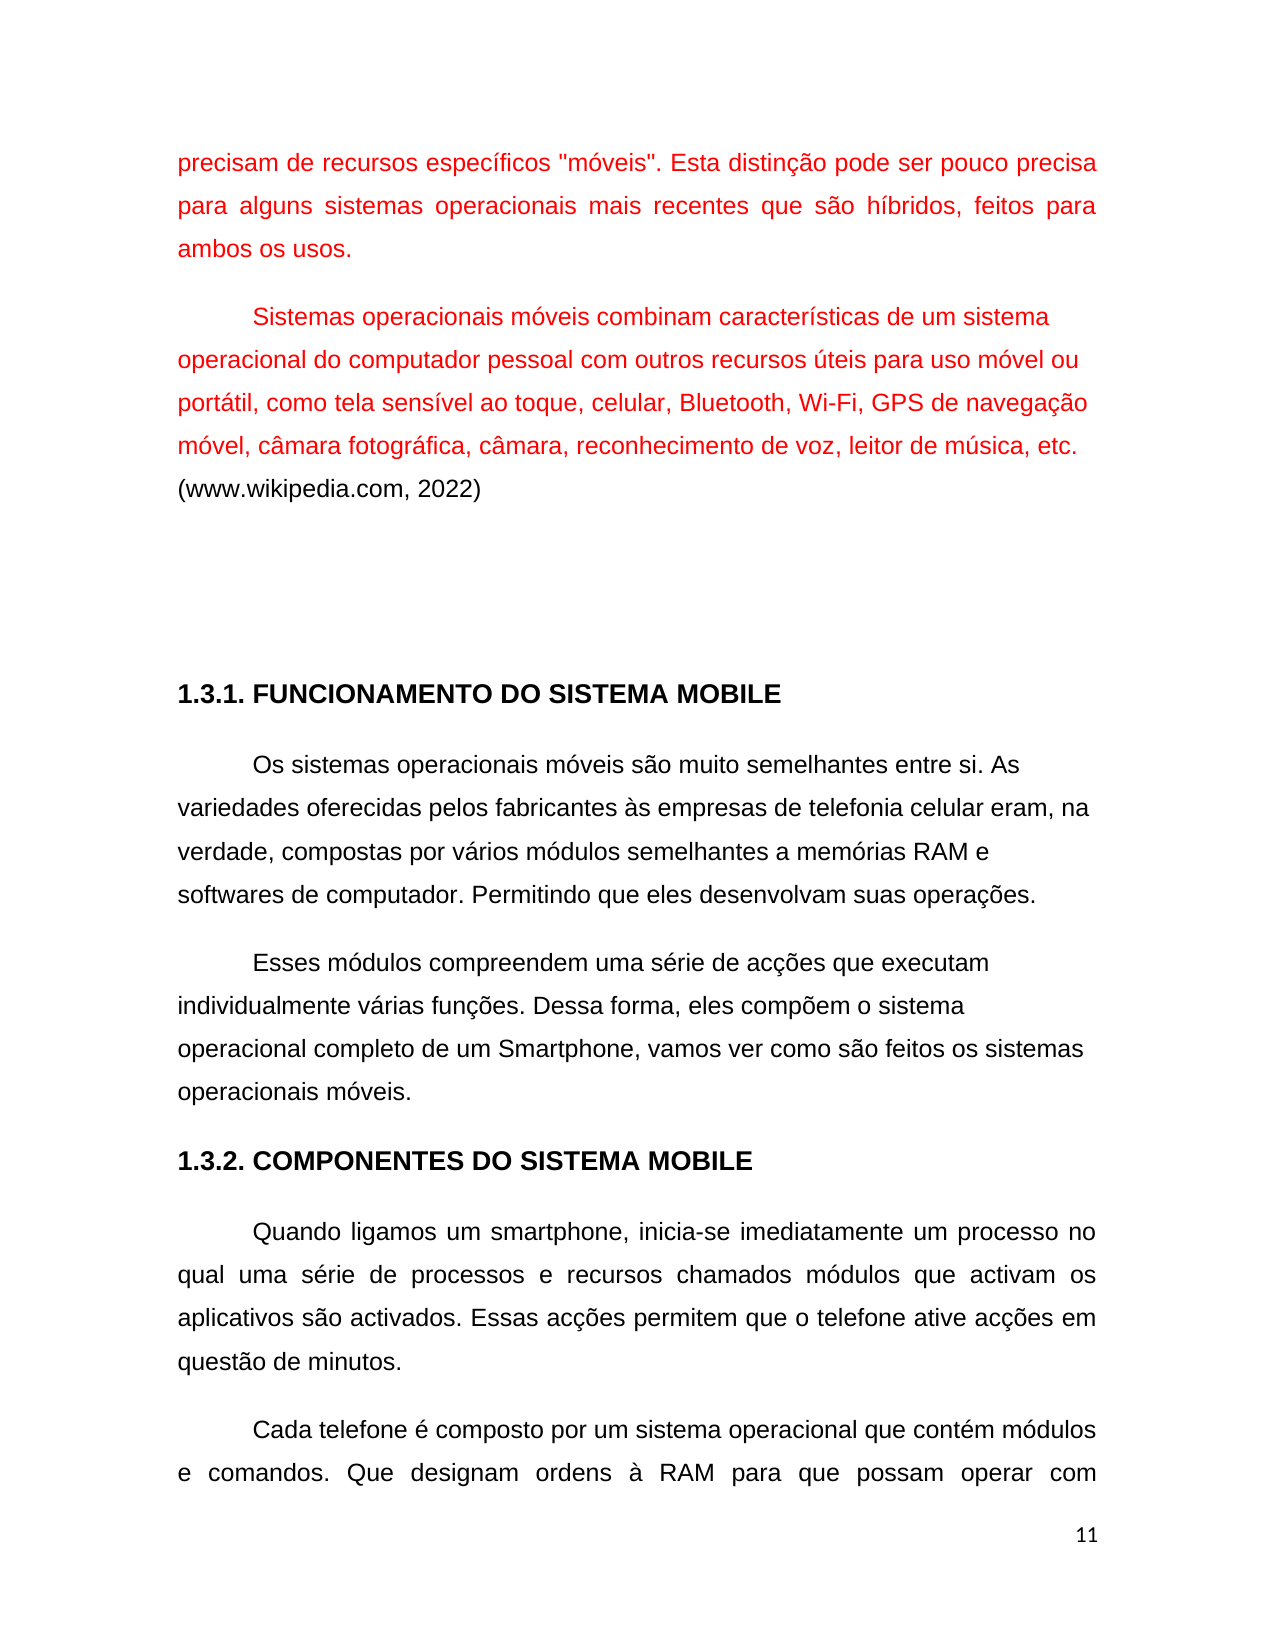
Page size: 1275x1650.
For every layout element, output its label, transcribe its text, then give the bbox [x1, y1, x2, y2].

text Esses módulos compreendem uma série de acções que executam individualmente várias funções. Dessa forma, eles compõem o sistema operacional completo de um Smartphone, vamos ver como são feitos os sistemas operacionais móveis. [177, 948, 1098, 1106]
subtitle COMPONENTES DO SISTEMA MOBILE [177, 1145, 1098, 1177]
text Sistemas operacionais móveis combinam características de um sistema operacional do computador pessoal com outros recursos úteis para uso móvel ou portátil, como tela sensível ao toque, celular, Bluetooth, Wi-Fi, GPS de navegação móvel, câmara fotográfica, câmara, reconhecimento de voz, leitor de música, etc. [177, 302, 1098, 503]
subtitle FUNCIONAMENTO DO SISTEMA MOBILE [177, 678, 1098, 710]
text Os sistemas operacionais móveis são muito semelhantes entre si. As variedades oferecidas pelos fabricantes às empresas de telefonia celular eram, na verdade, compostas por vários módulos semelhantes a memórias RAM e softwares de computador. Permitindo que eles desenvolvam suas operações. [177, 750, 1098, 908]
